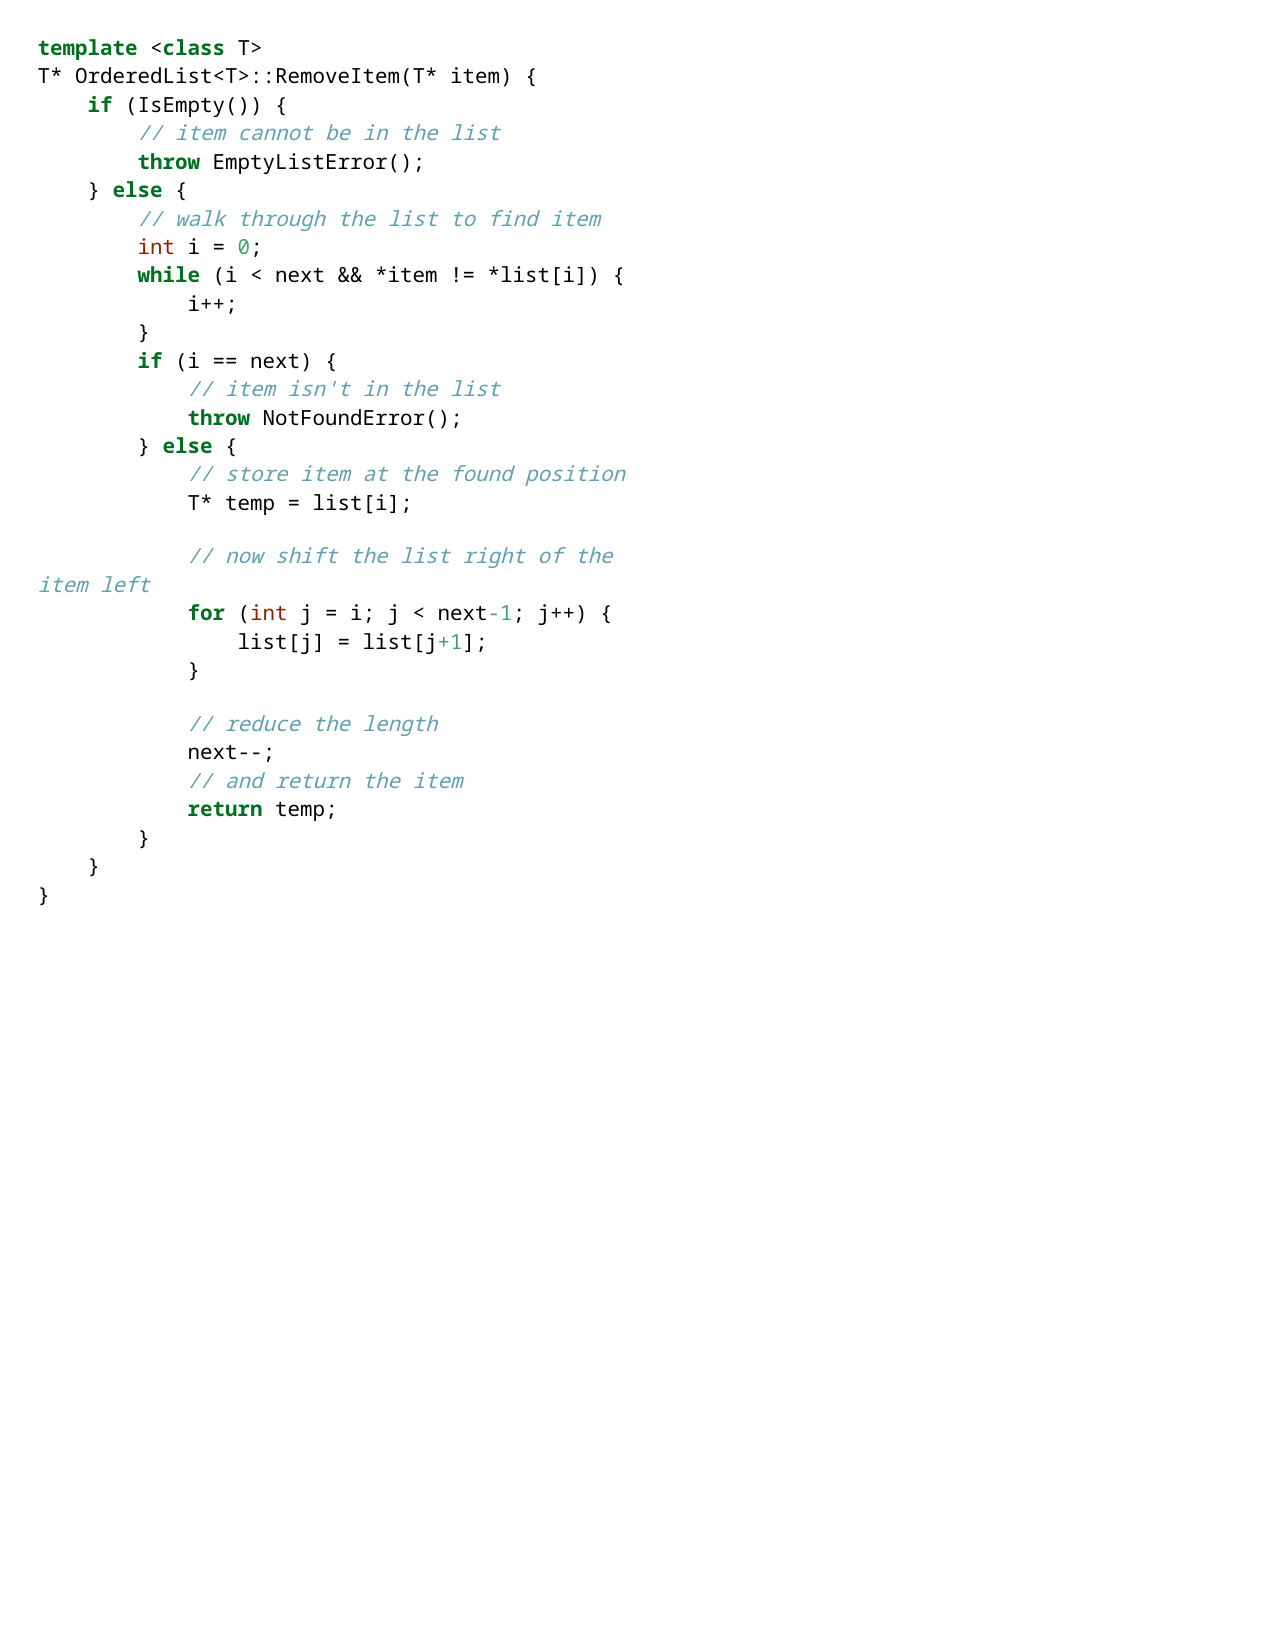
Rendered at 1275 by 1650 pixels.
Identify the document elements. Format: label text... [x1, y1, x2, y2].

text template <class T> T* OrderedList<T>::RemoveItem(T* item) { if (IsEmpty()) { // item cannot be in the list throw EmptyListError(); } else { // walk through the list to find item int i = 0; while (i < next && *item != *list[i]) { i++; } if (i == next) { // item isn't in the list throw NotFoundError(); } else { // store item at the found position T* temp = list[i]; // now shift the list right of the item left for (int j = i; j < next-1; j++) { list[j] = list[j+1]; } // reduce the length next--; // and return the item return temp; } } } [37, 33, 628, 908]
